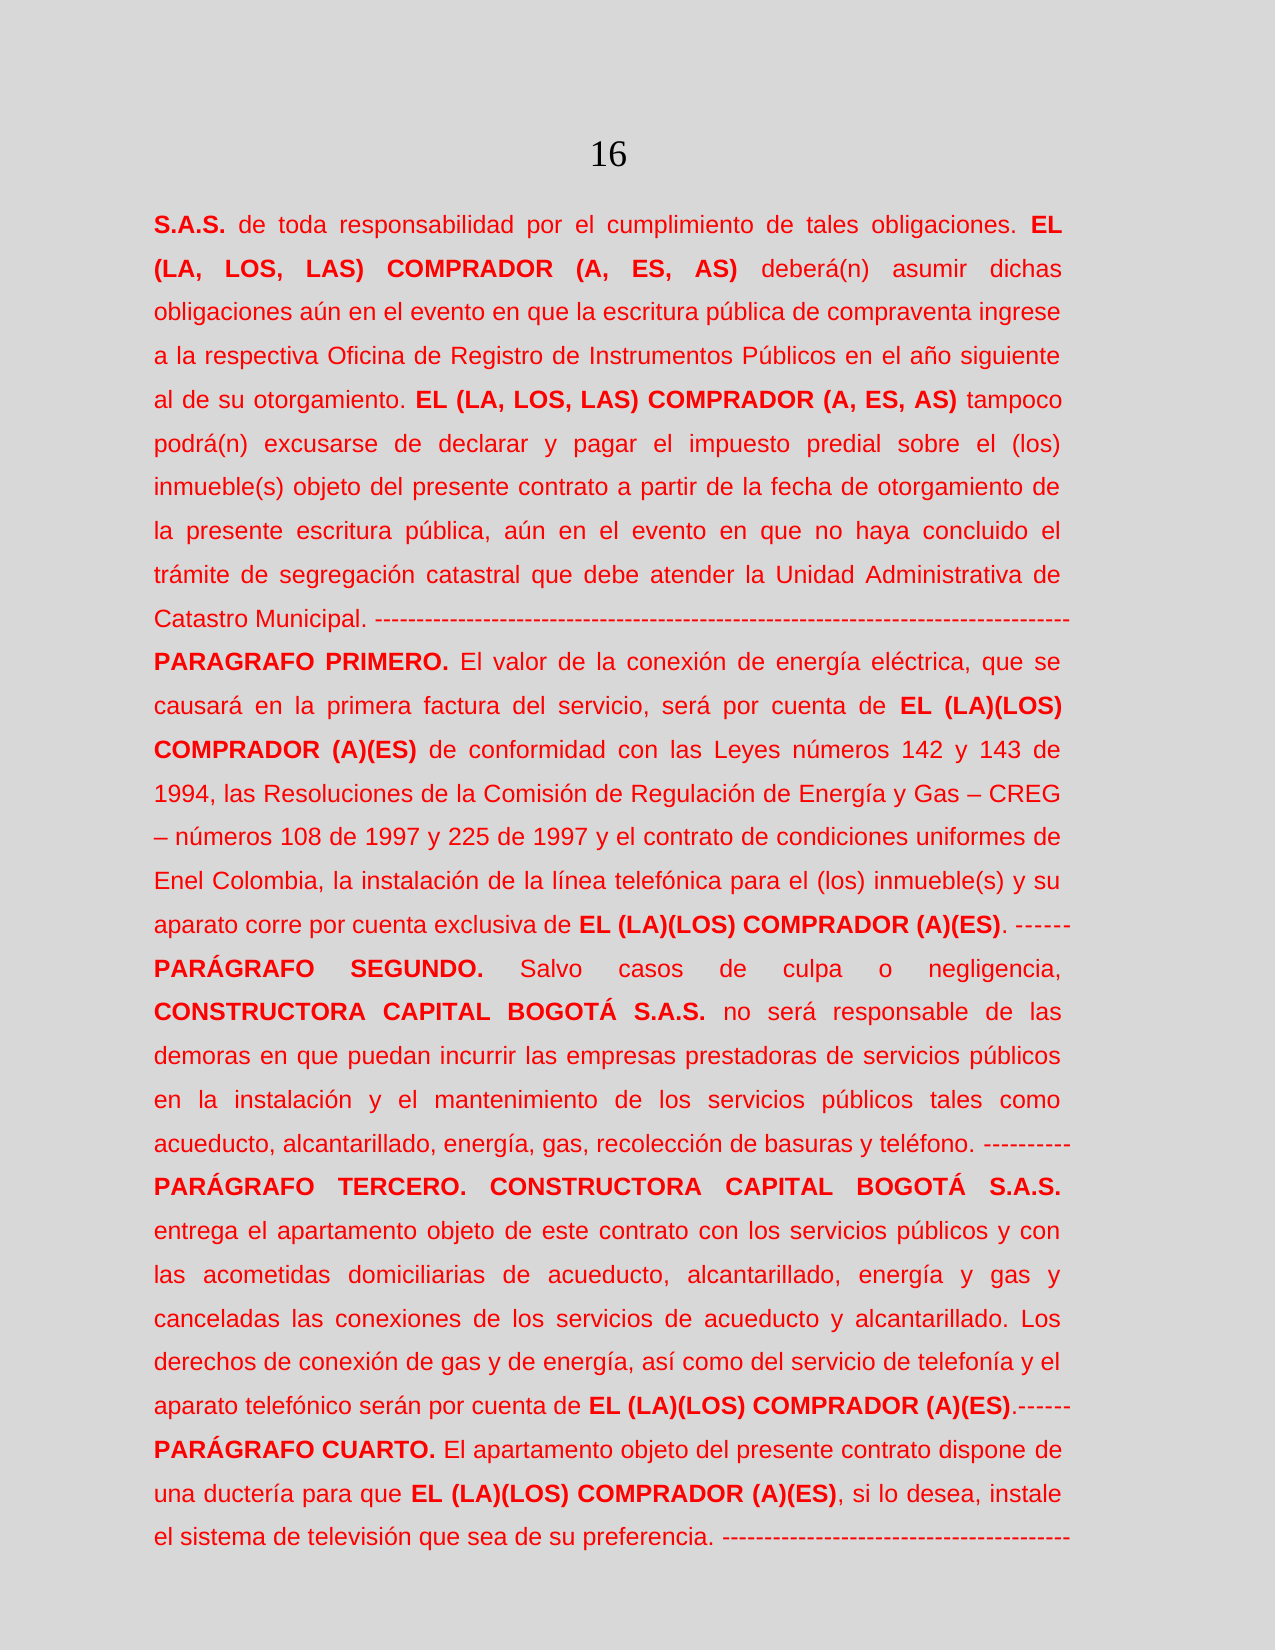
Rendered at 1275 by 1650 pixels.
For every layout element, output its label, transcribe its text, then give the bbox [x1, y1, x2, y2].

text PARÁGRAFO CUARTO. El apartamento objeto del presente contrato dispone de una ductería para que EL (LA)(LOS) COMPRADOR (A)(ES), si lo desea, instale el sistema de televisión que sea de su preferencia. [153, 1420, 1062, 1551]
text PARÁGRAFO SEGUNDO. Salvo casos de culpa o negligencia, CONSTRUCTORA CAPITAL BOGOTÁ S.A.S. no será responsable de las demoras en que puedan incurrir las empresas prestadoras de servicios públicos en la instalación y el mantenimiento de los servicios públicos tales como acueducto, alcantarillado, energía, gas, recolección de basuras y teléfono. [153, 939, 1062, 1157]
text PARÁGRAFO TERCERO. CONSTRUCTORA CAPITAL BOGOTÁ S.A.S. entrega el apartamento objeto de este contrato con los servicios públicos y con las acometidas domiciliarias de acueducto, alcantarillado, energía y gas y canceladas las conexiones de los servicios de acueducto y alcantarillado. Los derechos de conexión de gas y de energía, así como del servicio de telefonía y el aparato telefónico serán por cuenta de EL (LA)(LOS) COMPRADOR (A)(ES). [153, 1157, 1062, 1420]
text PARAGRAFO PRIMERO. El valor de la conexión de energía eléctrica, que se causará en la primera factura del servicio, será por cuenta de EL (LA)(LOS) COMPRADOR (A)(ES) de conformidad con las Leyes números 142 y 143 de 1994, las Resoluciones de la Comisión de Regulación de Energía y Gas – CREG – números 108 de 1997 y 225 de 1997 y el contrato de condiciones uniformes de Enel Colombia, la instalación de la línea telefónica para el (los) inmueble(s) y su aparato corre por cuenta exclusiva de EL (LA)(LOS) COMPRADOR (A)(ES). [153, 632, 1062, 939]
